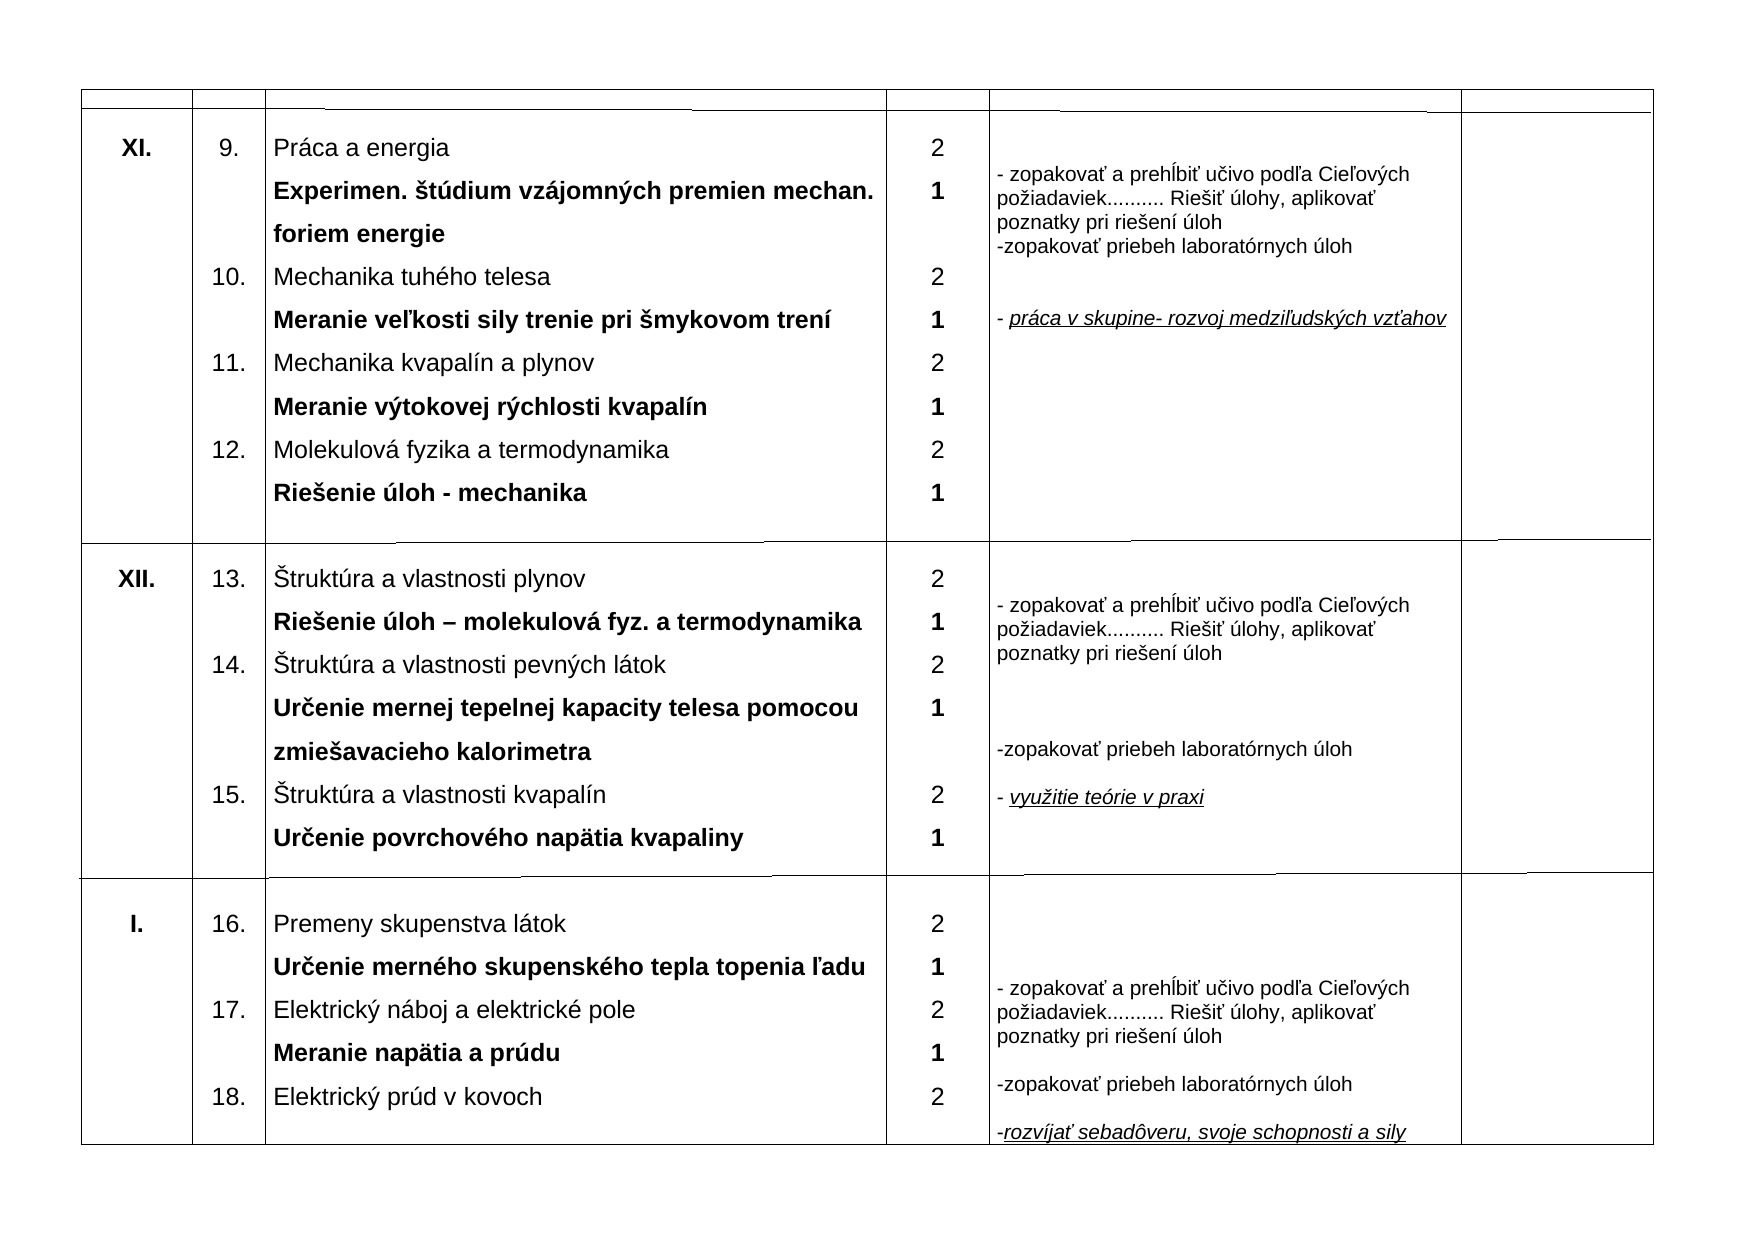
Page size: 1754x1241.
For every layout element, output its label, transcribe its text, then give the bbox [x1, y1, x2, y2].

table_cell IX. X. XI. XII. I. II. III. IV. V. [82, 544, 192, 878]
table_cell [266, 90, 886, 1144]
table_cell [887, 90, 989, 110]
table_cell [82, 90, 192, 108]
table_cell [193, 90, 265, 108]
table_cell IX. X. XI. XII. I. II. III. IV. V. [82, 109, 192, 543]
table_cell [990, 90, 1461, 1144]
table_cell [82, 879, 192, 1144]
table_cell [193, 109, 265, 543]
table_cell 1. 2. 3. 4. 5. 6. 7. 8. 9. 10. 11. 12. 13. 14. 15. 16. 17. 18. 19. 20. 21. 22. 23. 24. 25. 26. 27. 28. 29. 30. [193, 544, 265, 878]
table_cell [193, 879, 265, 1144]
table_cell [1462, 90, 1653, 1144]
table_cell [887, 111, 989, 541]
table_cell 1 2 2 1 2 1 2 1 2 1 2 1 2 1 2 1 2 1 2 1 2 1 2 1 2 1 2 1 2 1 2 1 2 1 2 1 2 1 2 1 2 1 2 1 2 1 2 1 2 1 2 1 2 1 2 1 2 1 2 1 [887, 542, 989, 875]
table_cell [887, 876, 989, 1144]
